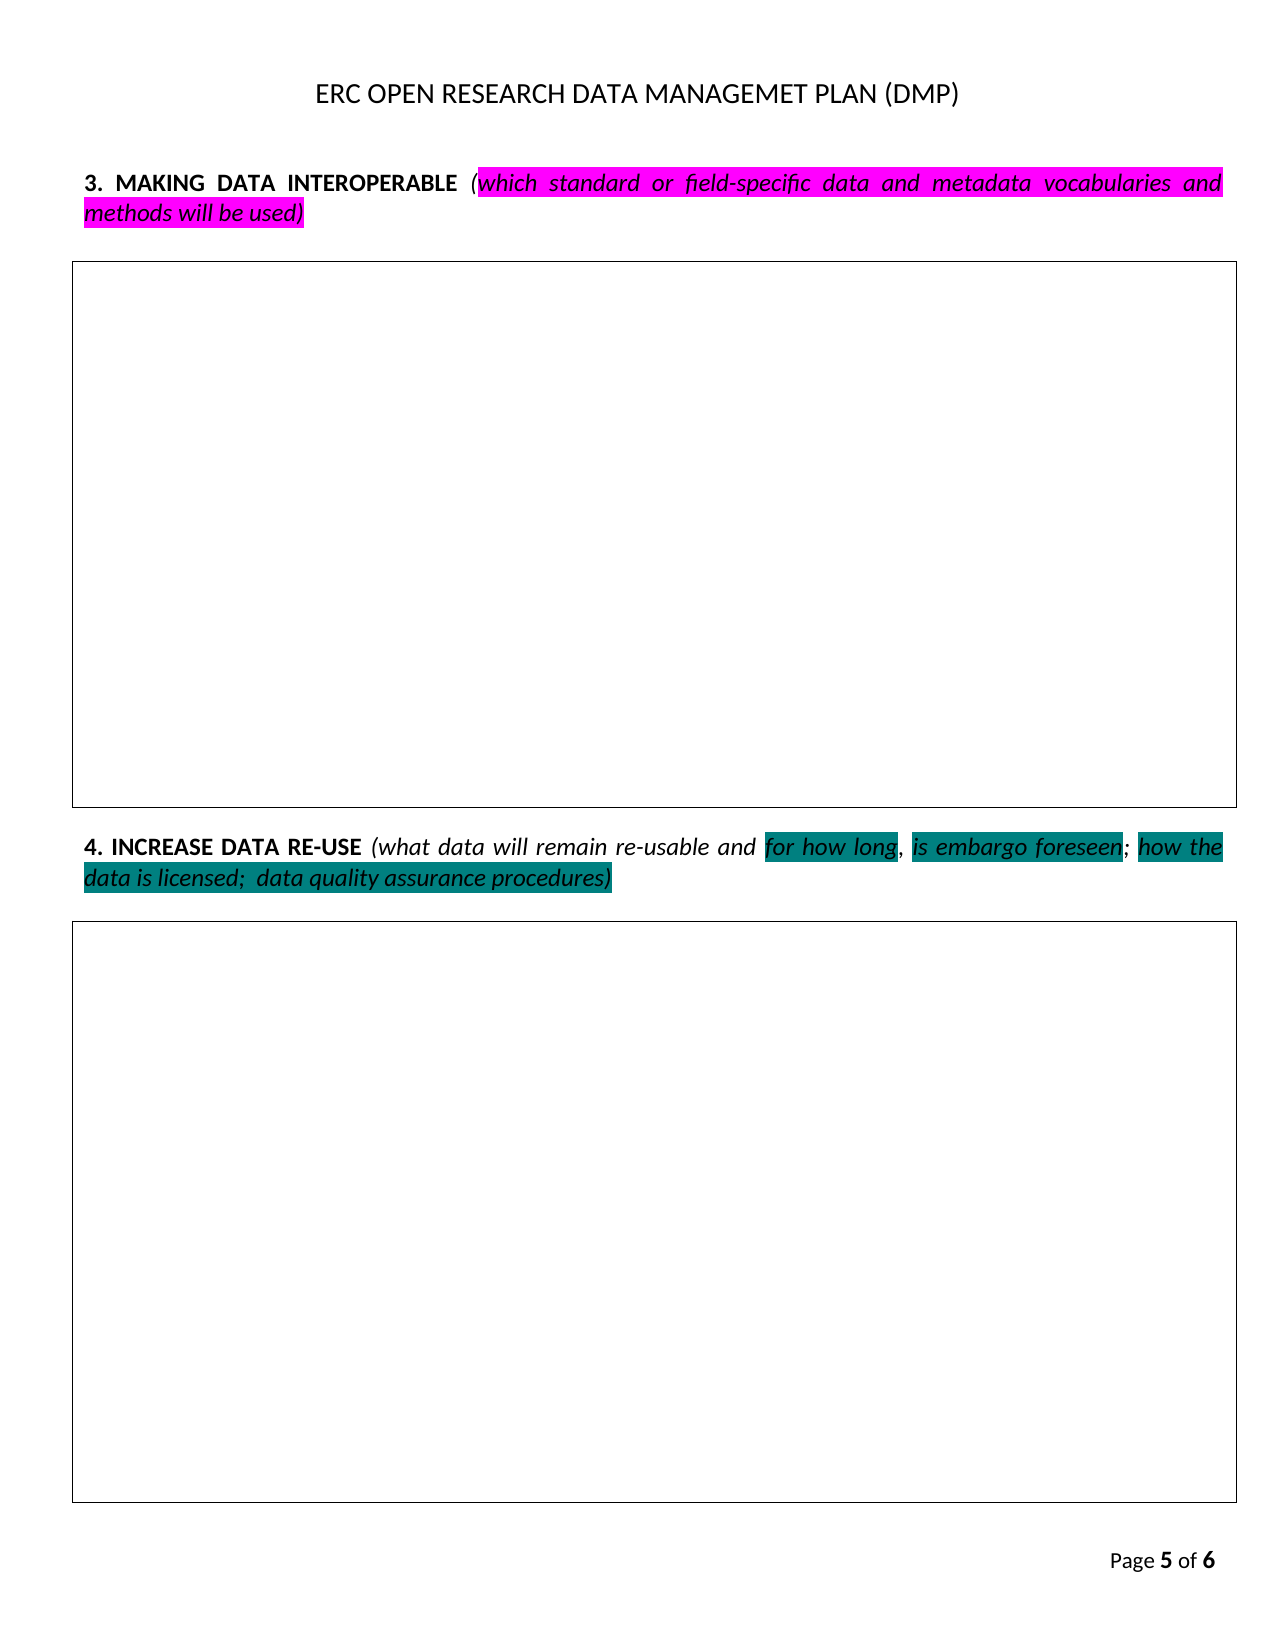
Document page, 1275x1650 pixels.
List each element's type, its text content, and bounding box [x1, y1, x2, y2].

table_header 3. MAKING DATA INTEROPERABLE (which standard or field-specific data and metadata vocabularies and methods will be used) [73, 167, 1237, 261]
table_cell [73, 922, 1236, 1502]
table_cell [73, 262, 1236, 807]
table_header 4. INCREASE DATA RE-USE (what data will remain re-usable and for how long, is embargo foreseen; how the data is licensed; data quality assurance procedures) [73, 832, 1237, 921]
